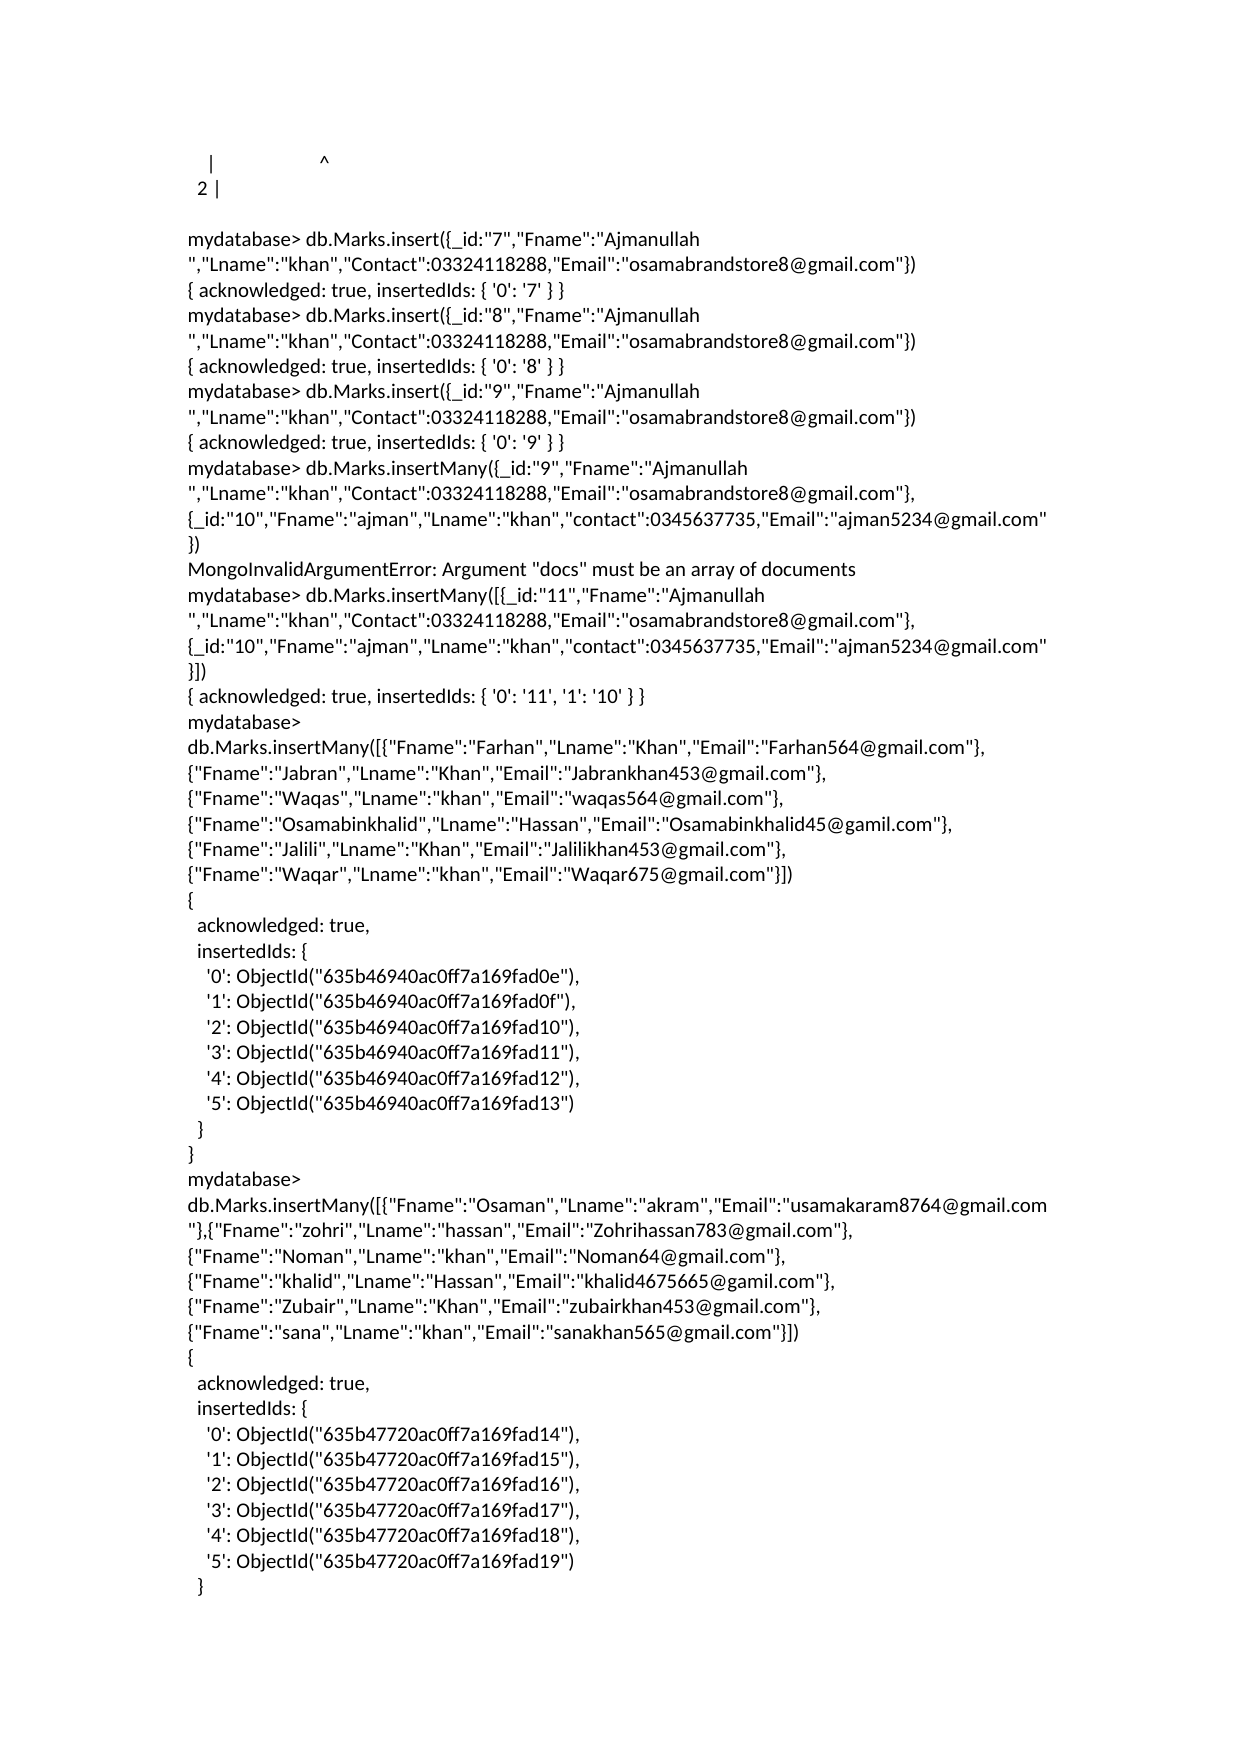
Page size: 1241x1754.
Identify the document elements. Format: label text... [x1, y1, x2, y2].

text '5': ObjectId("635b46940ac0ff7a169fad13") [187, 1090, 1053, 1116]
text '2': ObjectId("635b47720ac0ff7a169fad16"), [187, 1472, 1053, 1497]
text } [187, 1141, 1053, 1167]
text '4': ObjectId("635b46940ac0ff7a169fad12"), [187, 1065, 1053, 1090]
text '1': ObjectId("635b47720ac0ff7a169fad15"), [187, 1446, 1053, 1472]
text { acknowledged: true, insertedIds: { '0': '8' } } [187, 353, 1053, 379]
text mydatabase> db.Marks.insertMany([{_id:"11","Fname":"Ajmanullah ","Lname":"khan","Contact":03324118288,"Email":"osamabrandstore8@gmail.com"},{_id:"10","Fname":"ajman","Lname":"khan","contact":0345637735,"Email":"ajman5234@gmail.com"}]) [187, 582, 1053, 684]
text '3': ObjectId("635b47720ac0ff7a169fad17"), [187, 1497, 1053, 1522]
text } [187, 1116, 1053, 1141]
text mydatabase> db.Marks.insertMany([{"Fname":"Osaman","Lname":"akram","Email":"usamakaram8764@gmail.com"},{"Fname":"zohri","Lname":"hassan","Email":"Zohrihassan783@gmail.com"},{"Fname":"Noman","Lname":"khan","Email":"Noman64@gmail.com"},{"Fname":"khalid","Lname":"Hassan","Email":"khalid4675665@gamil.com"},{"Fname":"Zubair","Lname":"Khan","Email":"zubairkhan453@gmail.com"},{"Fname":"sana","Lname":"khan","Email":"sanakhan565@gmail.com"}]) [187, 1167, 1053, 1344]
text { [187, 887, 1053, 912]
text '0': ObjectId("635b47720ac0ff7a169fad14"), [187, 1421, 1053, 1446]
text mydatabase> db.Marks.insert({_id:"7","Fname":"Ajmanullah ","Lname":"khan","Contact":03324118288,"Email":"osamabrandstore8@gmail.com"}) [187, 226, 1053, 277]
text mydatabase> db.Marks.insertMany({_id:"9","Fname":"Ajmanullah ","Lname":"khan","Contact":03324118288,"Email":"osamabrandstore8@gmail.com"},{_id:"10","Fname":"ajman","Lname":"khan","contact":0345637735,"Email":"ajman5234@gmail.com"}) [187, 455, 1053, 557]
text '0': ObjectId("635b46940ac0ff7a169fad0e"), [187, 963, 1053, 989]
text '4': ObjectId("635b47720ac0ff7a169fad18"), [187, 1522, 1053, 1548]
text mydatabase> db.Marks.insert({_id:"8","Fname":"Ajmanullah ","Lname":"khan","Contact":03324118288,"Email":"osamabrandstore8@gmail.com"}) [187, 302, 1053, 353]
text '3': ObjectId("635b46940ac0ff7a169fad11"), [187, 1039, 1053, 1065]
text { [187, 1344, 1053, 1370]
text insertedIds: { [187, 1395, 1053, 1421]
text MongoInvalidArgumentError: Argument "docs" must be an array of documents [187, 557, 1053, 582]
text '1': ObjectId("635b46940ac0ff7a169fad0f"), [187, 989, 1053, 1014]
text { acknowledged: true, insertedIds: { '0': '11', '1': '10' } } [187, 684, 1053, 709]
text { acknowledged: true, insertedIds: { '0': '7' } } [187, 277, 1053, 302]
text '2': ObjectId("635b46940ac0ff7a169fad10"), [187, 1014, 1053, 1039]
text insertedIds: { [187, 938, 1053, 963]
text mydatabase> db.Marks.insert({_id:"9","Fname":"Ajmanullah ","Lname":"khan","Contact":03324118288,"Email":"osamabrandstore8@gmail.com"}) [187, 379, 1053, 429]
text '5': ObjectId("635b47720ac0ff7a169fad19") [187, 1548, 1053, 1573]
text acknowledged: true, [187, 1370, 1053, 1395]
text } [187, 1573, 1053, 1599]
text 2 | [187, 175, 1053, 201]
text mydatabase> db.Marks.insertMany([{"Fname":"Farhan","Lname":"Khan","Email":"Farhan564@gmail.com"},{"Fname":"Jabran","Lname":"Khan","Email":"Jabrankhan453@gmail.com"},{"Fname":"Waqas","Lname":"khan","Email":"waqas564@gmail.com"},{"Fname":"Osamabinkhalid","Lname":"Hassan","Email":"Osamabinkhalid45@gamil.com"},{"Fname":"Jalili","Lname":"Khan","Email":"Jalilikhan453@gmail.com"},{"Fname":"Waqar","Lname":"khan","Email":"Waqar675@gmail.com"}]) [187, 709, 1053, 887]
text { acknowledged: true, insertedIds: { '0': '9' } } [187, 429, 1053, 455]
text acknowledged: true, [187, 912, 1053, 938]
text | ^ [187, 150, 1053, 175]
